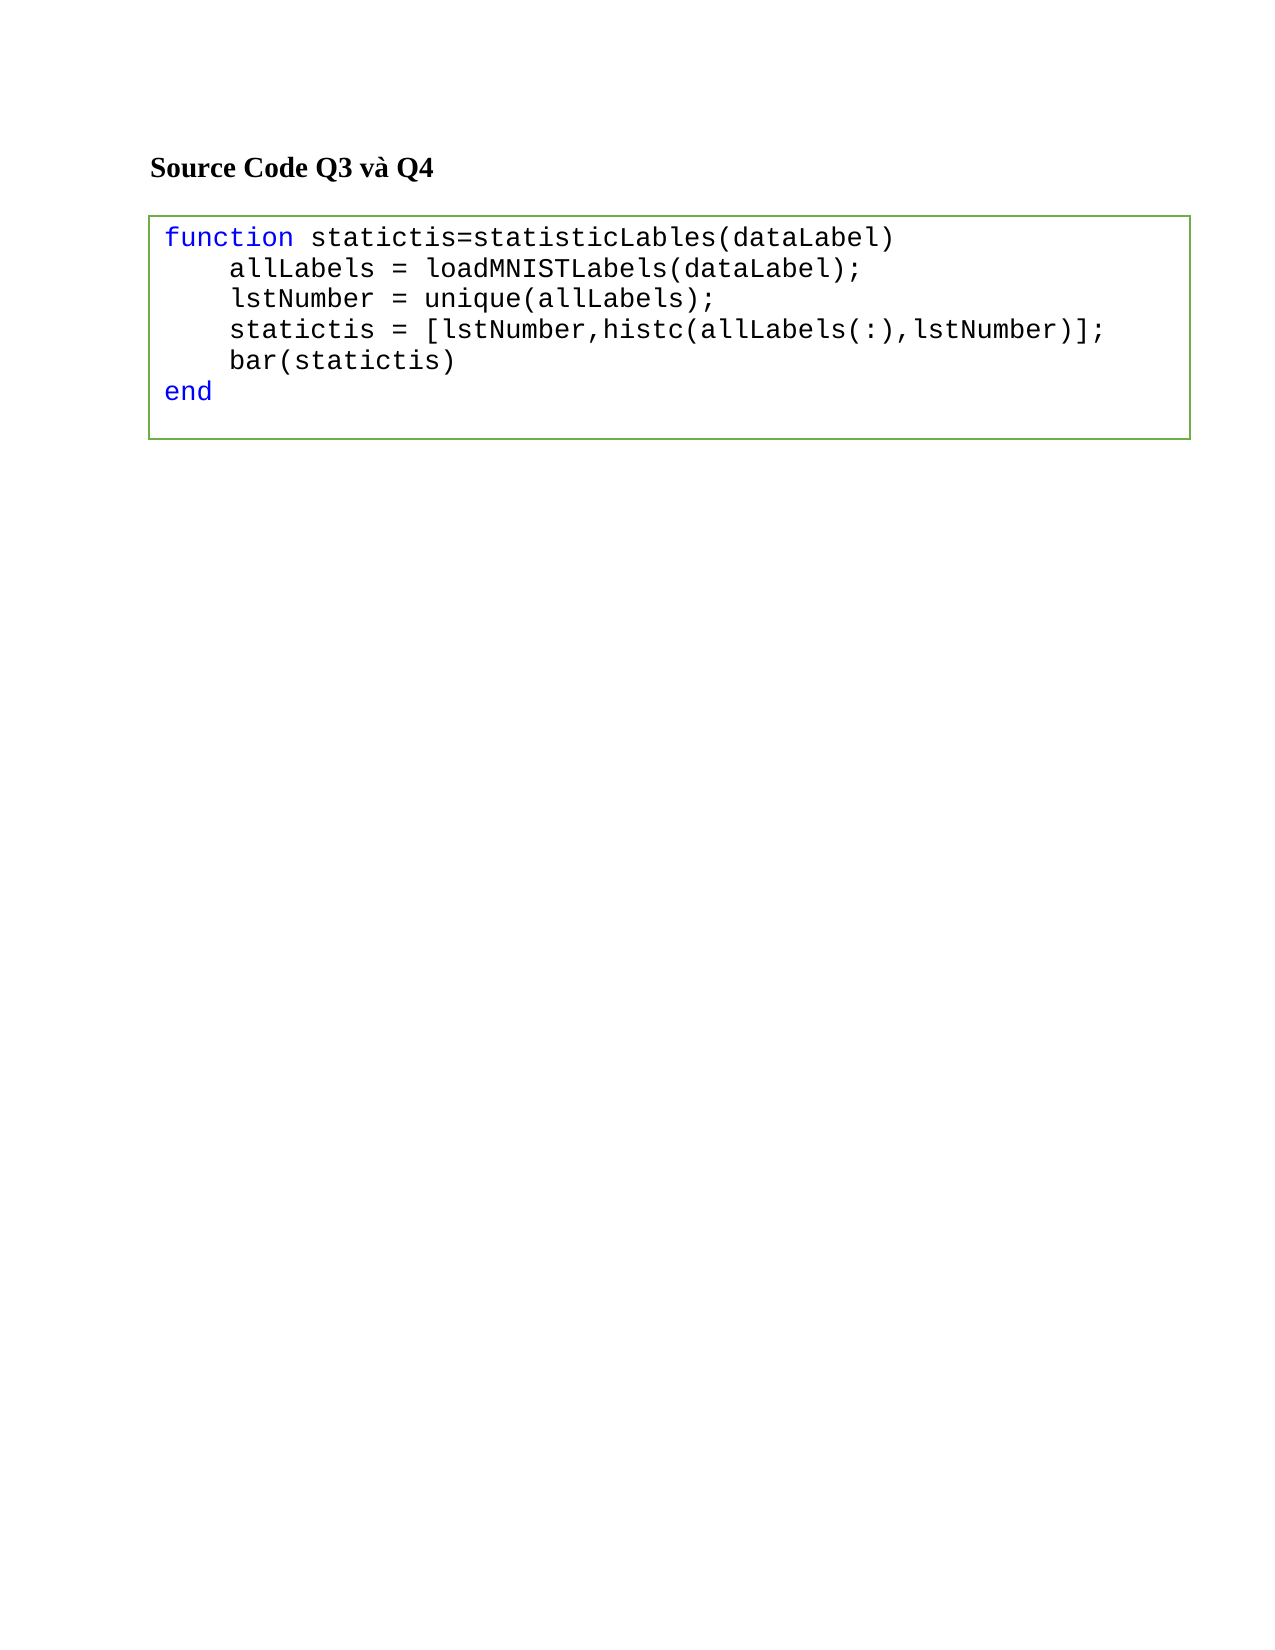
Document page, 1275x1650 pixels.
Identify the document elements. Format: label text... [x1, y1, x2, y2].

text Source Code Q3 và Q4 [150, 150, 1125, 183]
